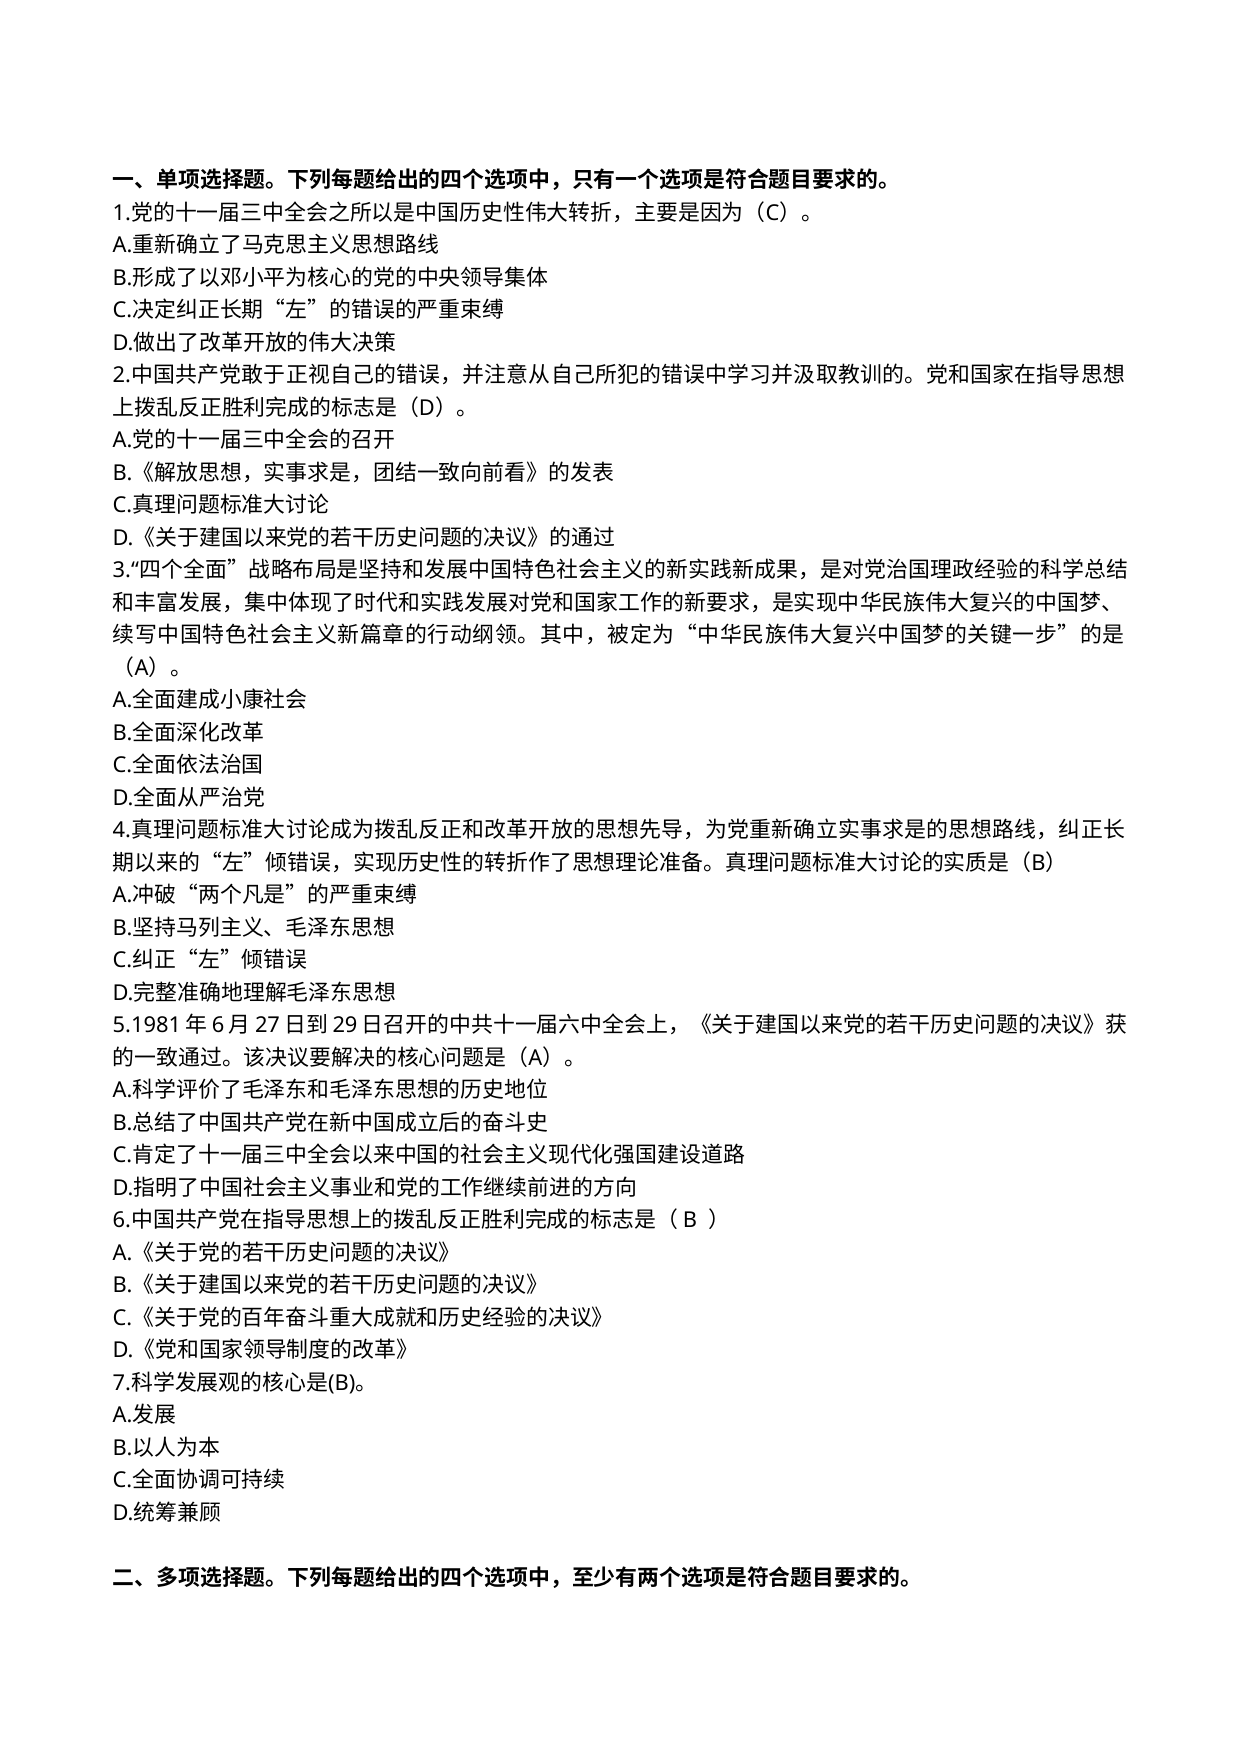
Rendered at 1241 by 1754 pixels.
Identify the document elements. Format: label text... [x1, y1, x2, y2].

text C.全面协调可持续 [112, 1462, 1128, 1494]
text C.真理问题标准大讨论 [112, 487, 1128, 519]
text C.全面依法治国 [112, 747, 1128, 779]
text B.《关于建国以来党的若干历史问题的决议》 [112, 1267, 1128, 1299]
text 4.真理问题标准大讨论成为拨乱反正和改革开放的思想先导，为党重新确立实事求是的思想路线，纠正长期以来的“左”倾错误，实现历史性的转折作了思想理论准备。真理问题标准大讨论的实质是（B） [112, 812, 1128, 877]
text C.纠正“左”倾错误 [112, 942, 1128, 974]
text 1.党的十一届三中全会之所以是中国历史性伟大转折，主要是因为（C）。 [112, 194, 1128, 227]
text D.《关于建国以来党的若干历史问题的决议》的通过 [112, 519, 1128, 552]
text A.重新确立了马克思主义思想路线 [112, 227, 1128, 259]
text D.全面从严治党 [112, 779, 1128, 812]
text D.完整准确地理解毛泽东思想 [112, 974, 1128, 1007]
text D.做出了改革开放的伟大决策 [112, 324, 1128, 357]
text B.全面深化改革 [112, 714, 1128, 747]
text D.统筹兼顾 [112, 1494, 1128, 1527]
text D.《党和国家领导制度的改革》 [112, 1332, 1128, 1364]
text A.全面建成小康社会 [112, 682, 1128, 714]
text A.科学评价了毛泽东和毛泽东思想的历史地位 [112, 1072, 1128, 1104]
text B.总结了中国共产党在新中国成立后的奋斗史 [112, 1104, 1128, 1137]
text B.以人为本 [112, 1429, 1128, 1462]
text C.决定纠正长期“左”的错误的严重束缚 [112, 292, 1128, 324]
text 2.中国共产党敢于正视自己的错误，并注意从自己所犯的错误中学习并汲取教训的。党和国家在指导思想上拨乱反正胜利完成的标志是（D）。 [112, 357, 1128, 422]
text 6.中国共产党在指导思想上的拨乱反正胜利完成的标志是（ B ） [112, 1202, 1128, 1234]
text B.坚持马列主义、毛泽东思想 [112, 909, 1128, 942]
text D.指明了中国社会主义事业和党的工作继续前进的方向 [112, 1169, 1128, 1202]
text 二、多项选择题。下列每题给出的四个选项中，至少有两个选项是符合题目要求的。 [112, 1559, 1128, 1592]
text 3.“四个全面”战略布局是坚持和发展中国特色社会主义的新实践新成果，是对党治国理政经验的科学总结和丰富发展，集中体现了时代和实践发展对党和国家工作的新要求，是实现中华民族伟大复兴的中国梦、续写中国特色社会主义新篇章的行动纲领。其中，被定为“中华民族伟大复兴中国梦的关键一步”的是（A）。 [112, 552, 1128, 682]
text A.冲破“两个凡是”的严重束缚 [112, 877, 1128, 909]
text A.发展 [112, 1397, 1128, 1429]
text B.《解放思想，实事求是，团结一致向前看》的发表 [112, 454, 1128, 487]
text A.《关于党的若干历史问题的决议》 [112, 1234, 1128, 1267]
text 7.科学发展观的核心是(B)。 [112, 1364, 1128, 1397]
text C.肯定了十一届三中全会以来中国的社会主义现代化强国建设道路 [112, 1137, 1128, 1169]
text 5.1981年6月27日到29日召开的中共十一届六中全会上，《关于建国以来党的若干历史问题的决议》获的一致通过。该决议要解决的核心问题是（A）。 [112, 1007, 1128, 1072]
text 一、单项选择题。下列每题给出的四个选项中，只有一个选项是符合题目要求的。 [112, 162, 1128, 194]
text B.形成了以邓小平为核心的党的中央领导集体 [112, 259, 1128, 292]
text C.《关于党的百年奋斗重大成就和历史经验的决议》 [112, 1299, 1128, 1332]
text A.党的十一届三中全会的召开 [112, 422, 1128, 454]
